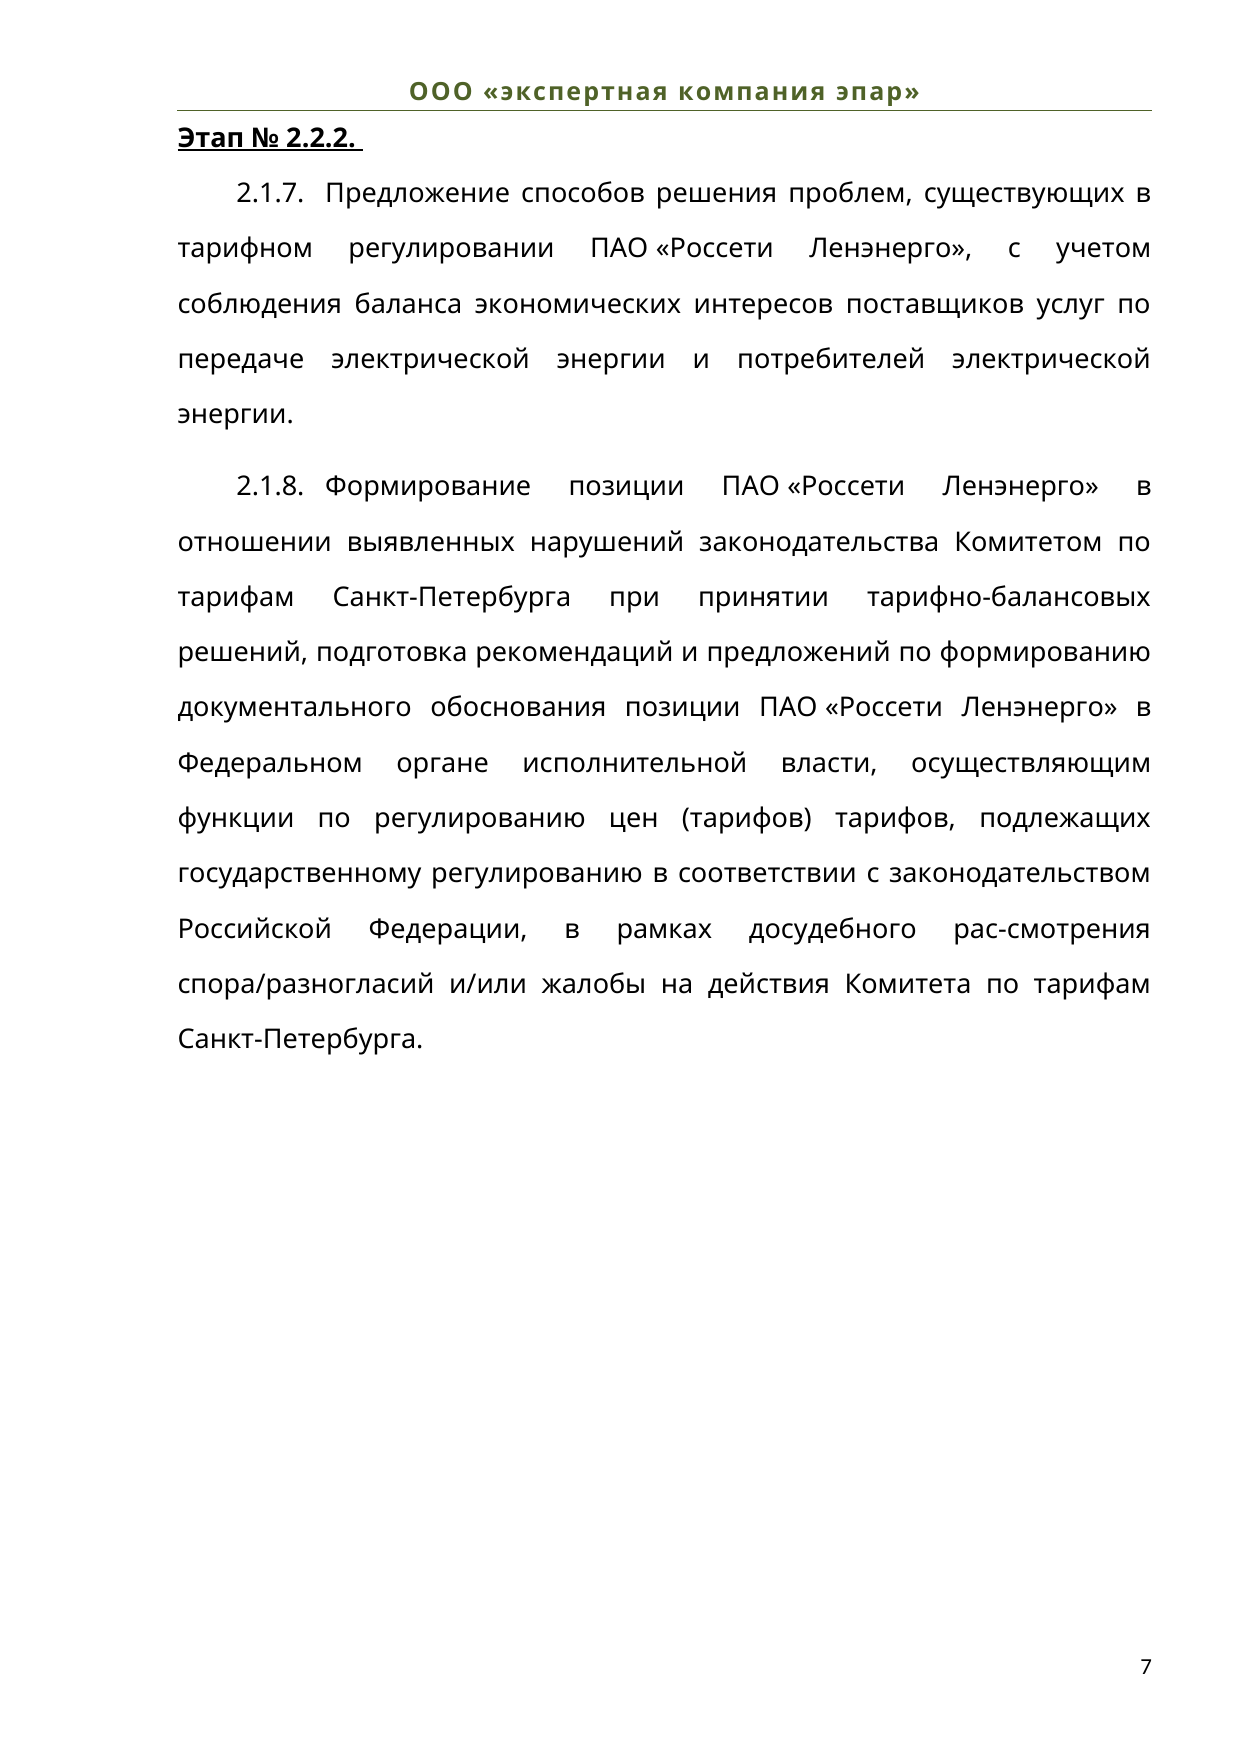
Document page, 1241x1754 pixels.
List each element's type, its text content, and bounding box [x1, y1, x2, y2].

text Этап № 2.2.2. [177, 118, 1152, 155]
text 2.1.7. Предложение способов решения проблем, существующих в тарифном регулировании ПАО «Россети Ленэнерго», с учетом соблюдения баланса экономических интересов поставщиков услуг по передаче электрической энергии и потребителей электрической энергии. [177, 173, 1152, 432]
text 2.1.8. Формирование позиции ПАО «Россети Ленэнерго» в отношении выявленных нарушений законодательства Комитетом по тарифам Санкт-Петербурга при принятии тарифно-балансовых решений, подготовка рекомендаций и предложений по формированию документального обоснования позиции ПАО «Россети Ленэнерго» в Федеральном органе исполнительной власти, осуществляющим функции по регулированию цен (тарифов) тарифов, подлежащих государственному регулированию в соответствии с законодательством Российской Федерации, в рамках досудебного рас-смотрения спора/разногласий и/или жалобы на действия Комитета по тарифам Санкт-Петербурга. [177, 467, 1152, 1057]
